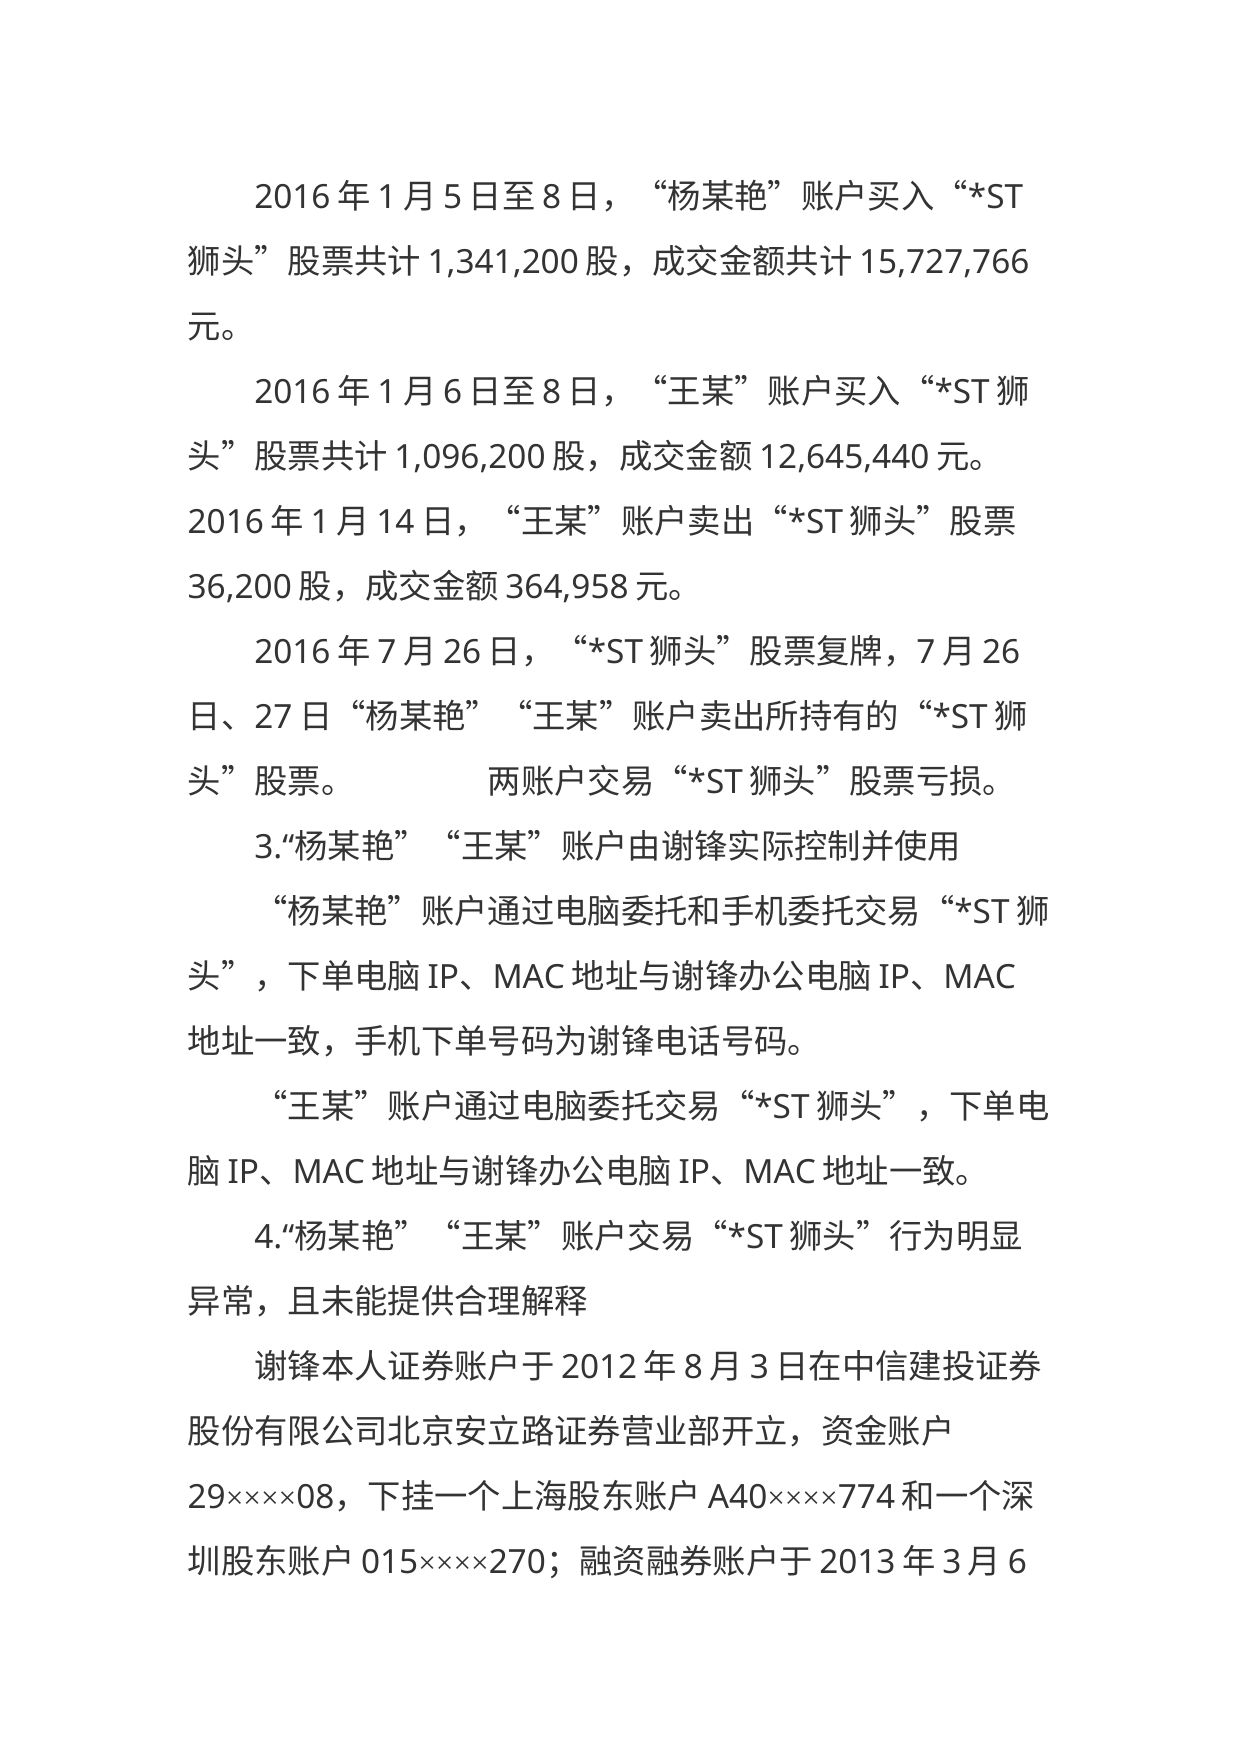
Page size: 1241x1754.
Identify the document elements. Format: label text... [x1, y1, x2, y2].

text 3.“杨某艳”“王某”账户由谢锋实际控制并使用 [187, 812, 1053, 877]
text “王某”账户通过电脑委托交易“*ST狮头”，下单电脑IP、MAC地址与谢锋办公电脑IP、MAC地址一致。 [187, 1072, 1053, 1202]
text 2016年1月5日至8日，“杨某艳”账户买入“*ST狮头”股票共计1,341,200股，成交金额共计15,727,766元。 [187, 162, 1053, 357]
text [187, 1332, 1053, 1592]
text “杨某艳”账户通过电脑委托和手机委托交易“*ST狮头”，下单电脑IP、MAC地址与谢锋办公电脑IP、MAC地址一致，手机下单号码为谢锋电话号码。 [187, 877, 1053, 1072]
text 2016年1月6日至8日，“王某”账户买入“*ST狮头”股票共计1,096,200股，成交金额12,645,440元。2016年1月14日，“王某”账户卖出“*ST狮头”股票36,200股，成交金额364,958元。 [187, 357, 1053, 617]
text 4.“杨某艳”“王某”账户交易“*ST狮头”行为明显异常，且未能提供合理解释 [187, 1202, 1053, 1332]
text 2016年7月26日，“*ST狮头”股票复牌，7月26日、27日“杨某艳”“王某”账户卖出所持有的“*ST狮头”股票。 两账户交易“*ST狮头”股票亏损。 [187, 617, 1053, 812]
